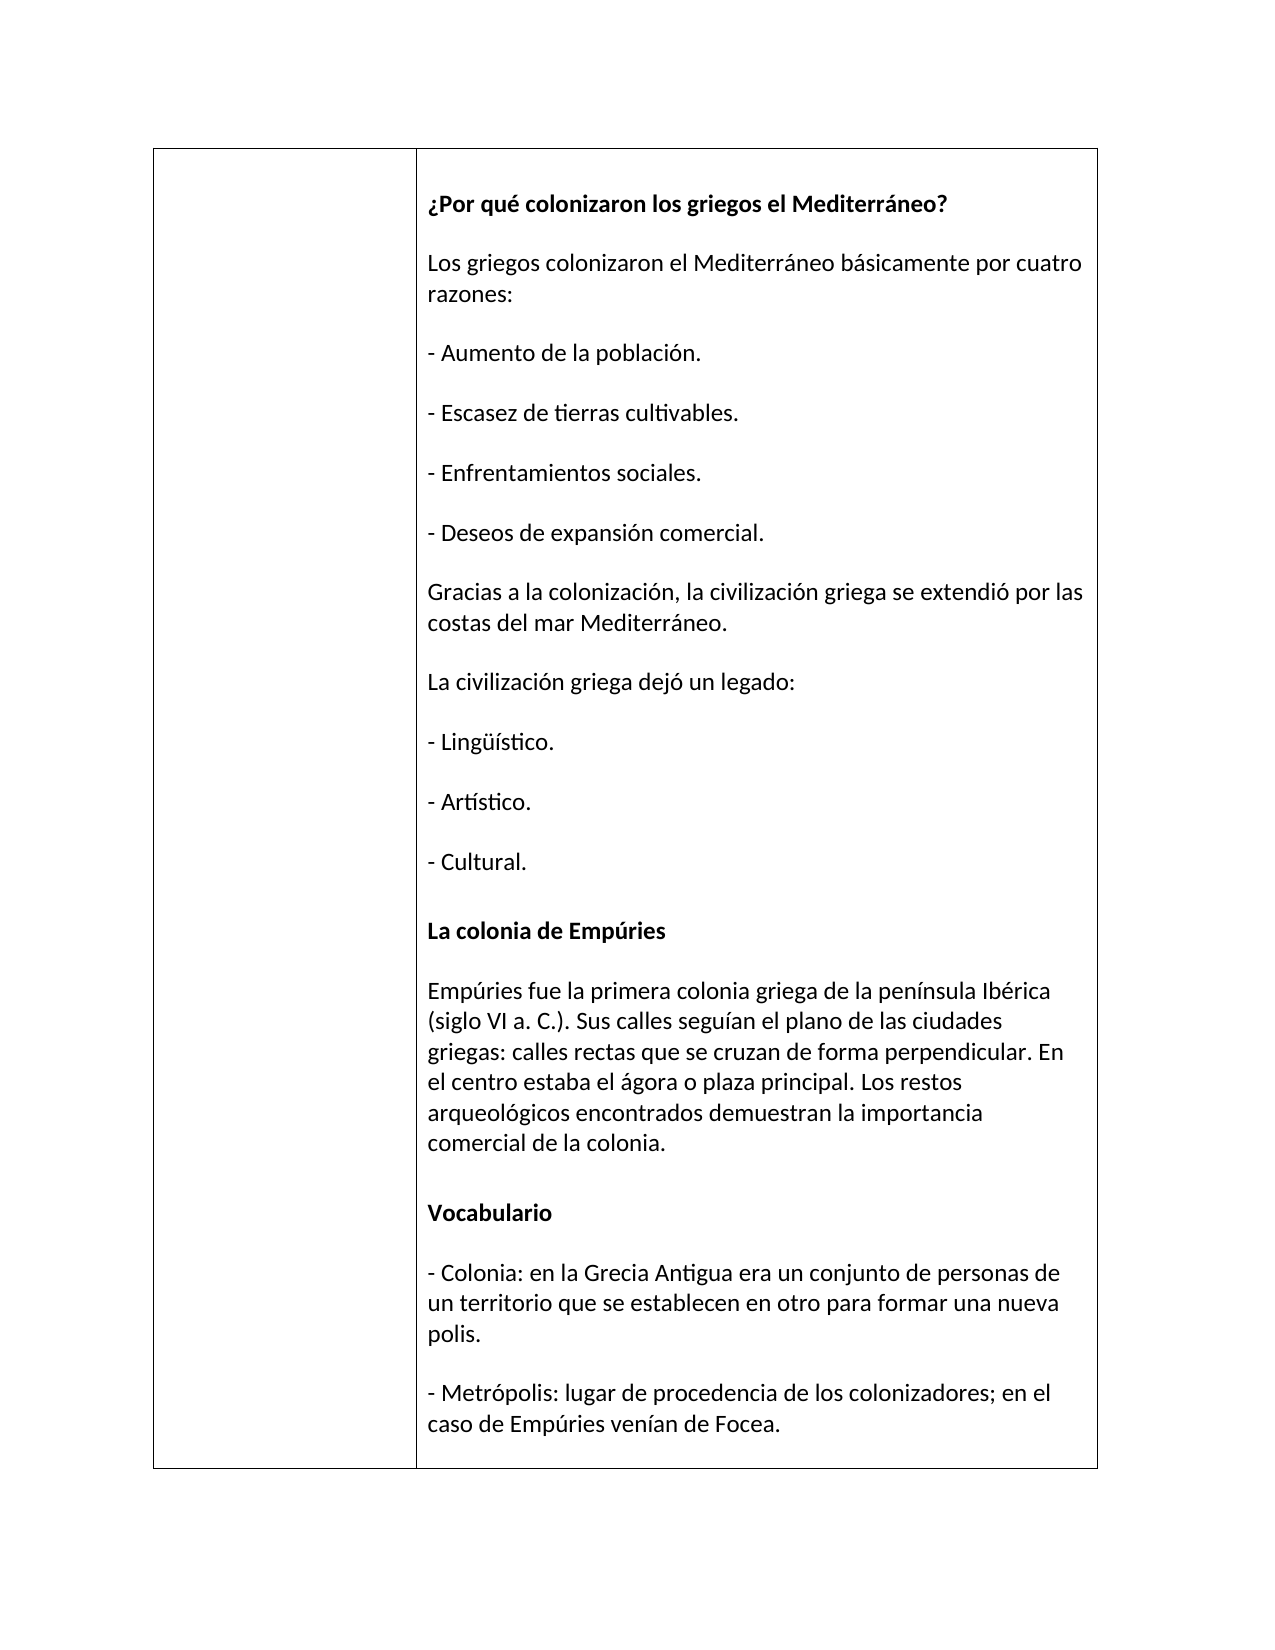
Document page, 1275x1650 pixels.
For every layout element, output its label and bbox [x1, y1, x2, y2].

table_cell [154, 149, 416, 1468]
table_cell [417, 149, 1097, 1468]
